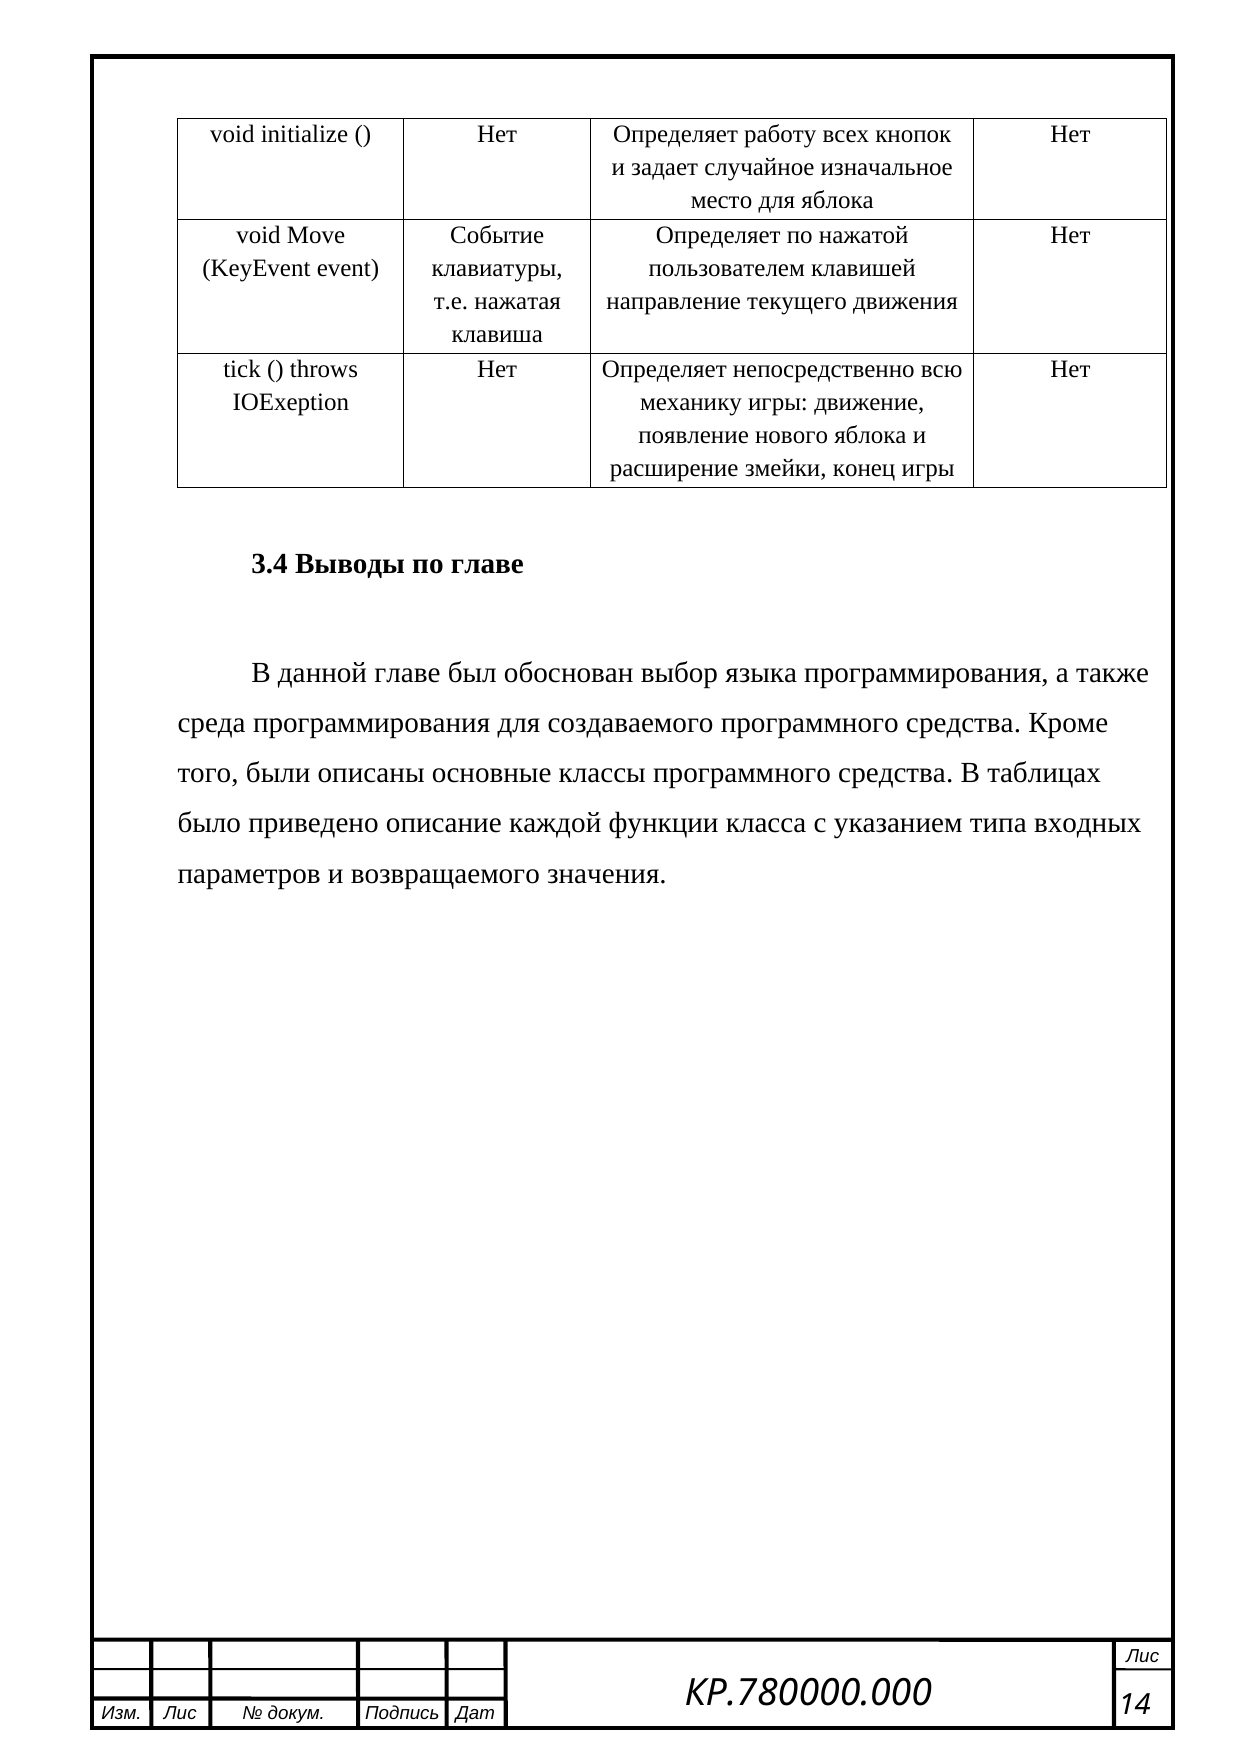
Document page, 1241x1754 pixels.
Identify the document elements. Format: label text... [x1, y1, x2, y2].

table_cell void Move (KeyEvent event) [178, 220, 403, 353]
table_cell Нет [404, 354, 590, 487]
table_cell Нет [974, 220, 1166, 353]
table_cell tick () throws IOExeption [178, 354, 403, 487]
table_cell Нет [974, 119, 1166, 219]
table_cell void initialize () [178, 119, 403, 219]
table_cell Определяет работу всех кнопок и задает случайное изначальное место для яблока [591, 119, 973, 219]
table_cell Определяет непосредственно всю механику игры: движение, появление нового яблока и расширение змейки, конец игры [591, 354, 973, 487]
text 3.4 Выводы по главе [177, 546, 1152, 579]
table_cell Нет [974, 354, 1166, 487]
table_cell Нет [404, 119, 590, 219]
text В данной главе был обоснован выбор языка программирования, а также среда программирования для создаваемого программного средства. Кроме того, были описаны основные классы программного средства. В таблицах было приведено описание каждой функции класса с указанием типа входных параметров и возвращаемого значения. [177, 655, 1152, 889]
table_cell Определяет по нажатой пользователем клавишей направление текущего движения [591, 220, 973, 353]
table_cell Событие клавиатуры, т.е. нажатая клавиша [404, 220, 590, 353]
